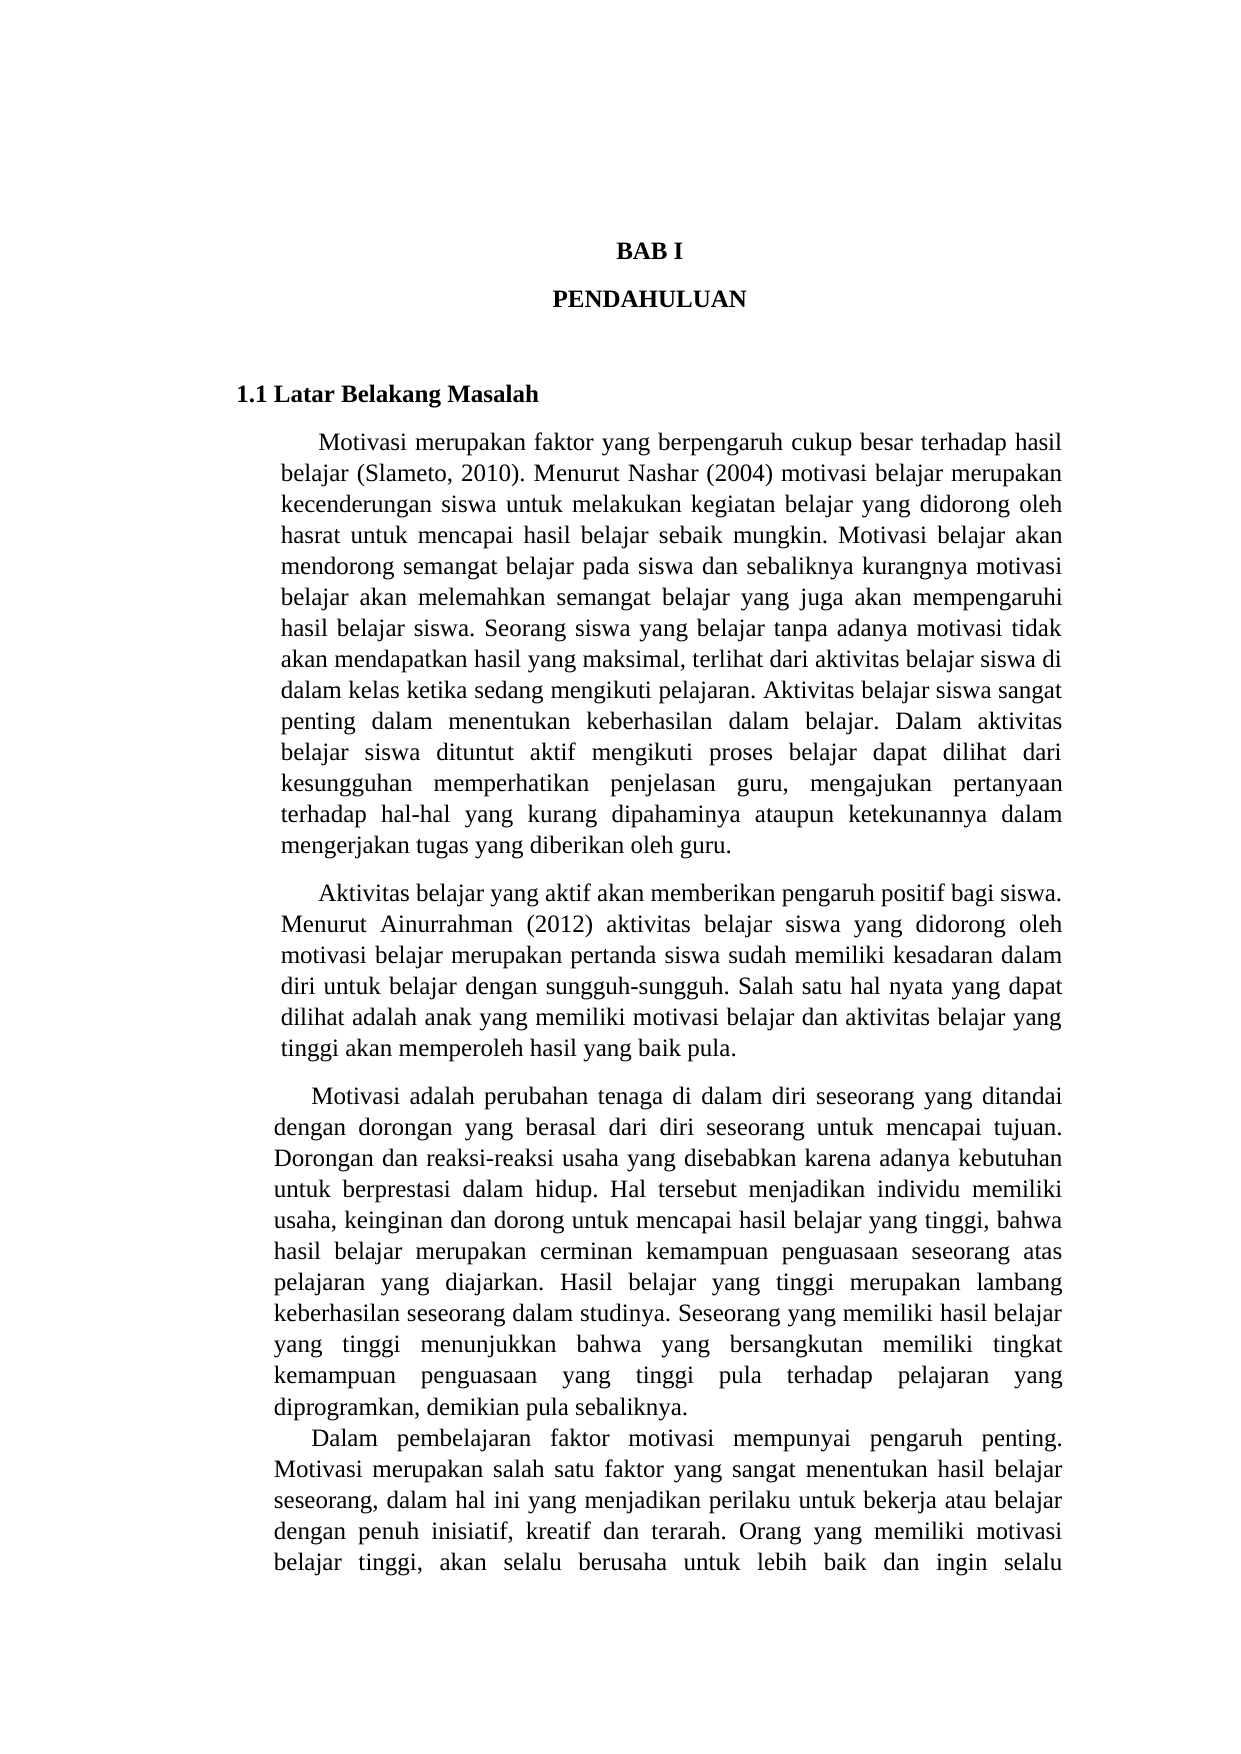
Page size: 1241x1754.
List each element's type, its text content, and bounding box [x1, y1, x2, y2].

text PENDAHULUAN [236, 284, 1063, 313]
text BAB I [236, 236, 1063, 265]
list Motivasi adalah perubahan tenaga di dalam diri seseorang yang ditandai dengan dorongan yang berasal dari diri seseorang untuk mencapai tujuan. Dorongan dan reaksi-reaksi usaha yang disebabkan karena adanya kebutuhan untuk berprestasi dalam hidup. Hal tersebut menjadikan individu memiliki usaha, keinginan dan dorong untuk mencapai hasil belajar yang tinggi, bahwa hasil belajar merupakan cerminan kemampuan penguasaan seseorang atas pelajaran yang diajarkan. Hasil belajar yang tinggi merupakan lambang keberhasilan seseorang dalam studinya. Seseorang yang memiliki hasil belajar yang tinggi menunjukkan bahwa yang bersangkutan memiliki tingkat kemampuan penguasaan yang tinggi pula terhadap pelajaran yang diprogramkan, demikian pula sebaliknya. [274, 1081, 1063, 1420]
text Aktivitas belajar yang aktif akan memberikan pengaruh positif bagi siswa. Menurut Ainurrahman (2012) aktivitas belajar siswa yang didorong oleh motivasi belajar merupakan pertanda siswa sudah memiliki kesadaran dalam diri untuk belajar dengan sungguh-sungguh. Salah satu hal nyata yang dapat dilihat adalah anak yang memiliki motivasi belajar dan aktivitas belajar yang tinggi akan memperoleh hasil yang baik pula. [281, 878, 1063, 1062]
list Latar Belakang Masalah [236, 379, 1063, 408]
text Motivasi merupakan faktor yang berpengaruh cukup besar terhadap hasil belajar (Slameto, 2010). Menurut Nashar (2004) motivasi belajar merupakan kecenderungan siswa untuk melakukan kegiatan belajar yang didorong oleh hasrat untuk mencapai hasil belajar sebaik mungkin. Motivasi belajar akan mendorong semangat belajar pada siswa dan sebaliknya kurangnya motivasi belajar akan melemahkan semangat belajar yang juga akan mempengaruhi hasil belajar siswa. Seorang siswa yang belajar tanpa adanya motivasi tidak akan mendapatkan hasil yang maksimal, terlihat dari aktivitas belajar siswa di dalam kelas ketika sedang mengikuti pelajaran. Aktivitas belajar siswa sangat penting dalam menentukan keberhasilan dalam belajar. Dalam aktivitas belajar siswa dituntut aktif mengikuti proses belajar dapat dilihat dari kesungguhan memperhatikan penjelasan guru, mengajukan pertanyaan terhadap hal-hal yang kurang dipahaminya ataupun ketekunannya dalam mengerjakan tugas yang diberikan oleh guru. [281, 427, 1063, 859]
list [274, 1423, 1063, 1576]
